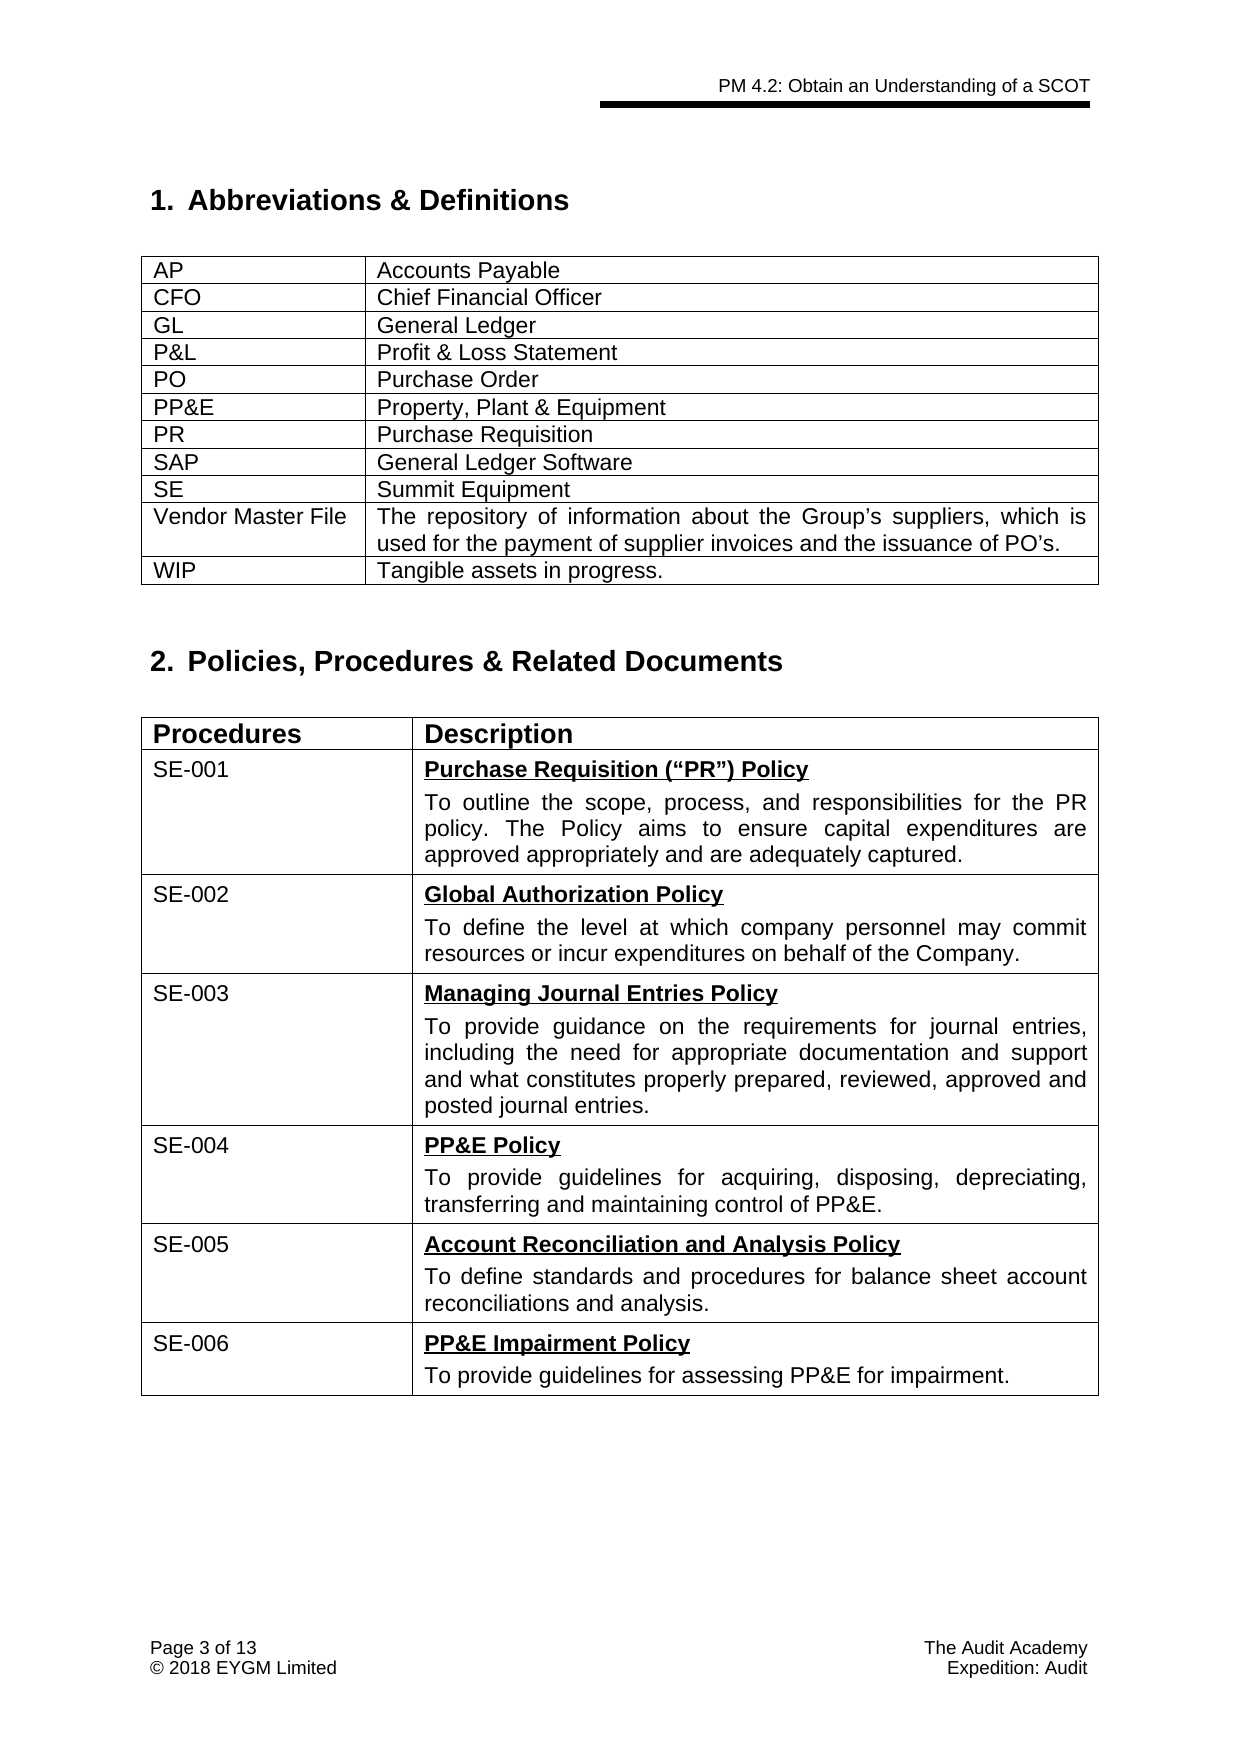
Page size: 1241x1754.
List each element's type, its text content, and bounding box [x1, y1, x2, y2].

table_cell General Ledger [366, 312, 1098, 338]
table_cell SE-004 [142, 1126, 412, 1223]
table_cell CFO [142, 284, 365, 311]
table_cell SE-003 [142, 974, 412, 1124]
table_cell SE-002 [142, 875, 412, 973]
table_cell Purchase Requisition (“PR”) Policy To outline the scope, process, and responsibilities for the PR policy. The Policy aims to ensure capital expenditures are approved appropriately and are adequately captured. [413, 750, 1098, 874]
table_cell Global Authorization Policy To define the level at which company personnel may commit resources or incur expenditures on behalf of the Company. [413, 875, 1098, 973]
table_cell Chief Financial Officer [366, 284, 1098, 311]
table_cell Account Reconciliation and Analysis Policy To define standards and procedures for balance sheet account reconciliations and analysis. [413, 1224, 1098, 1322]
table_cell WIP [142, 557, 365, 583]
table_cell General Ledger Software [366, 449, 1098, 475]
table_cell SE [142, 476, 365, 502]
table_cell Summit Equipment [366, 476, 1098, 502]
table_cell Purchase Order [366, 366, 1098, 393]
table_cell P&L [142, 339, 365, 365]
table_header Procedures [142, 718, 412, 749]
table_header Description [413, 718, 1098, 749]
subtitle Policies, Procedures & Related Documents [150, 644, 1090, 678]
table_cell Managing Journal Entries Policy To provide guidance on the requirements for journal entries, including the need for appropriate documentation and support and what constitutes properly prepared, reviewed, approved and posted journal entries. [413, 974, 1098, 1124]
table_cell SAP [142, 449, 365, 475]
table_cell PR [142, 421, 365, 447]
table_cell PO [142, 366, 365, 393]
table_cell Property, Plant & Equipment [366, 394, 1098, 420]
table_cell Purchase Requisition [366, 421, 1098, 447]
table_cell Tangible assets in progress. [366, 557, 1098, 583]
table_cell SE-005 [142, 1224, 412, 1322]
table_cell PP&E [142, 394, 365, 420]
table_cell Vendor Master File [142, 503, 365, 556]
table_cell GL [142, 312, 365, 338]
table_cell PP&E Policy To provide guidelines for acquiring, disposing, depreciating, transferring and maintaining control of PP&E. [413, 1126, 1098, 1223]
table_cell Profit & Loss Statement [366, 339, 1098, 365]
table_header Accounts Payable [366, 257, 1098, 283]
table_cell SE-006 [142, 1323, 412, 1395]
table_cell SE-001 [142, 750, 412, 874]
table_cell PP&E Impairment Policy To provide guidelines for assessing PP&E for impairment. [413, 1323, 1098, 1395]
table_cell The repository of information about the Group’s suppliers, which is used for the payment of supplier invoices and the issuance of PO’s. [366, 503, 1098, 556]
subtitle Abbreviations & Definitions [150, 183, 1090, 217]
table_header AP [142, 257, 365, 283]
